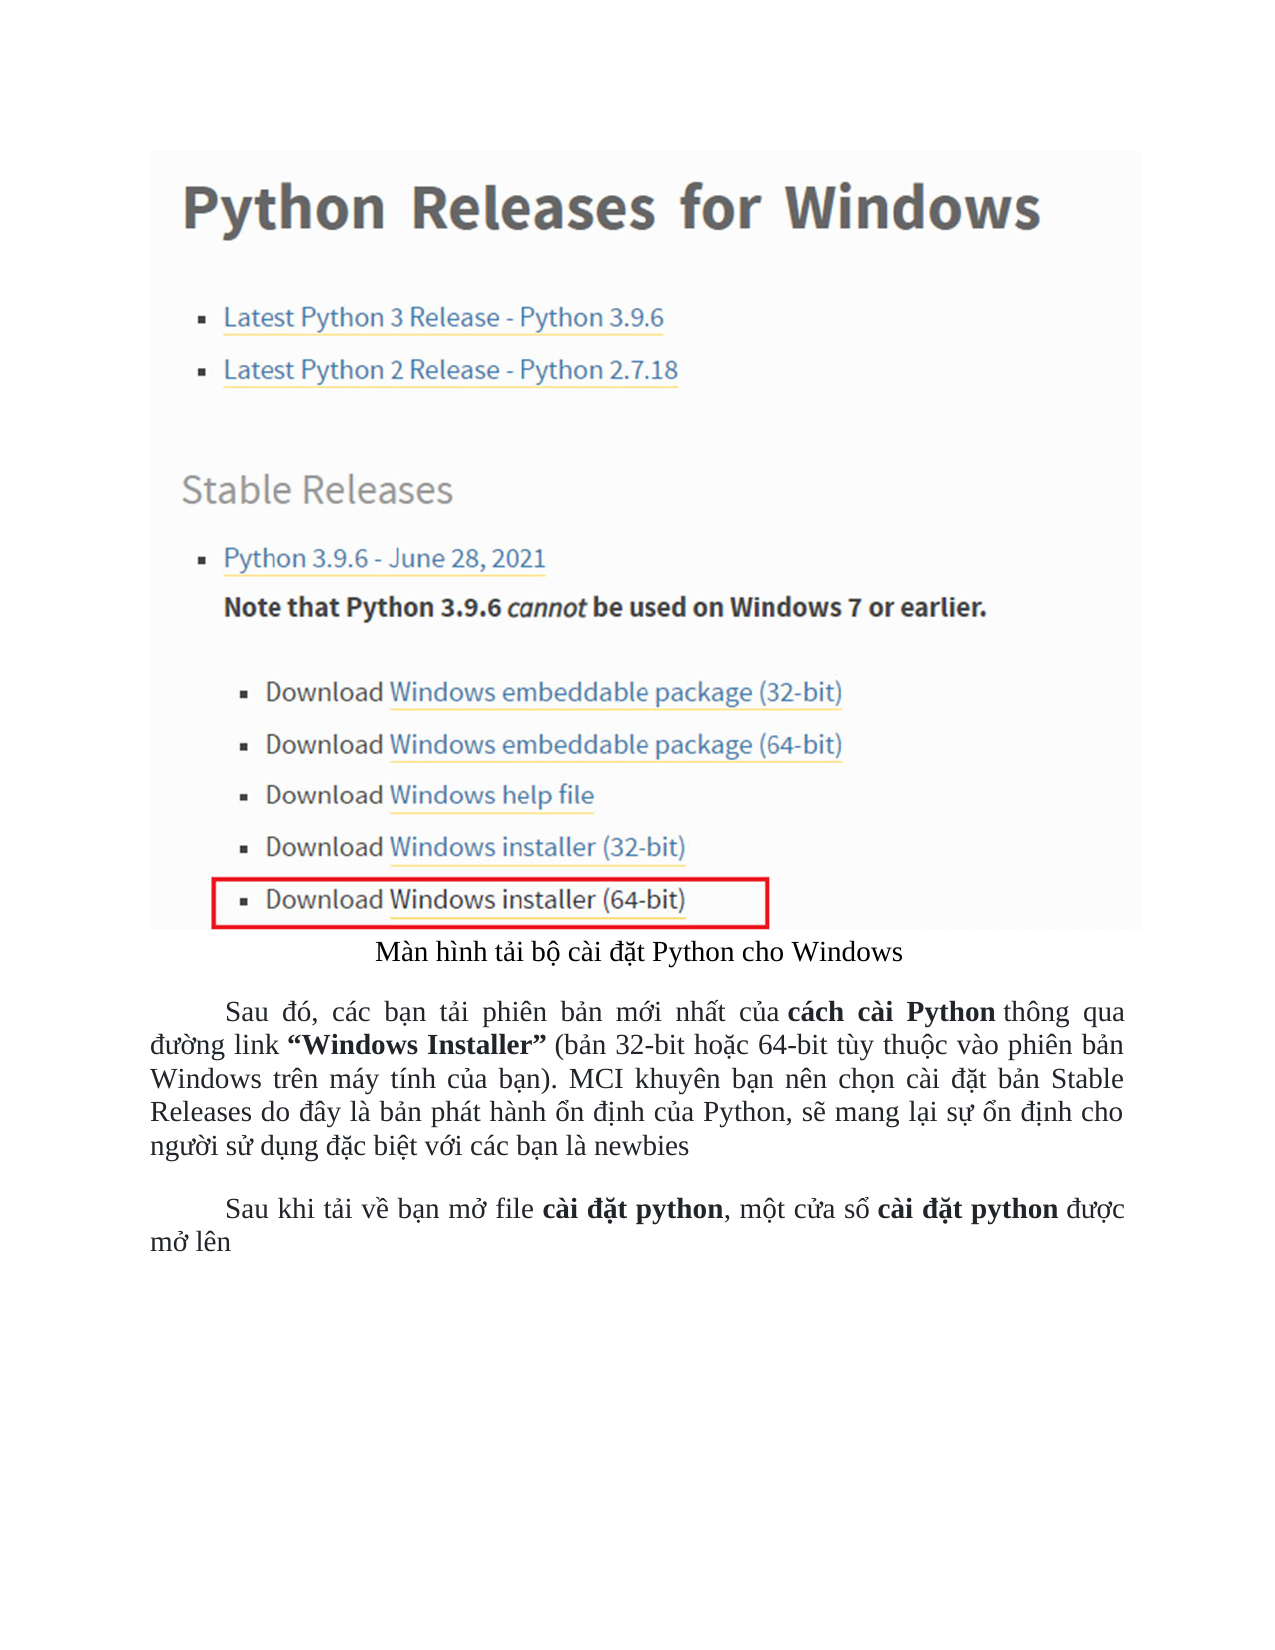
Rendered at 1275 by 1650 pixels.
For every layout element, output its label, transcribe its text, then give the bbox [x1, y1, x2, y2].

text Màn hình tải bộ cài đặt Python cho Windows [150, 930, 1125, 968]
text Sau đó, các bạn tải phiên bản mới nhất của cách cài Python thông qua đường link “Windows Installer” (bản 32-bit hoặc 64-bit tùy thuộc vào phiên bản Windows trên máy tính của bạn). MCI khuyên bạn nên chọn cài đặt bản Stable Releases do đây là bản phát hành ổn định của Python, sẽ mang lại sự ổn định cho người sử dụng đặc biệt với các bạn là newbies [150, 994, 1125, 1162]
picture [150, 150, 1142, 930]
text Sau khi tải về bạn mở file cài đặt python, một cửa sổ cài đặt python được mở lên [150, 1191, 1125, 1258]
